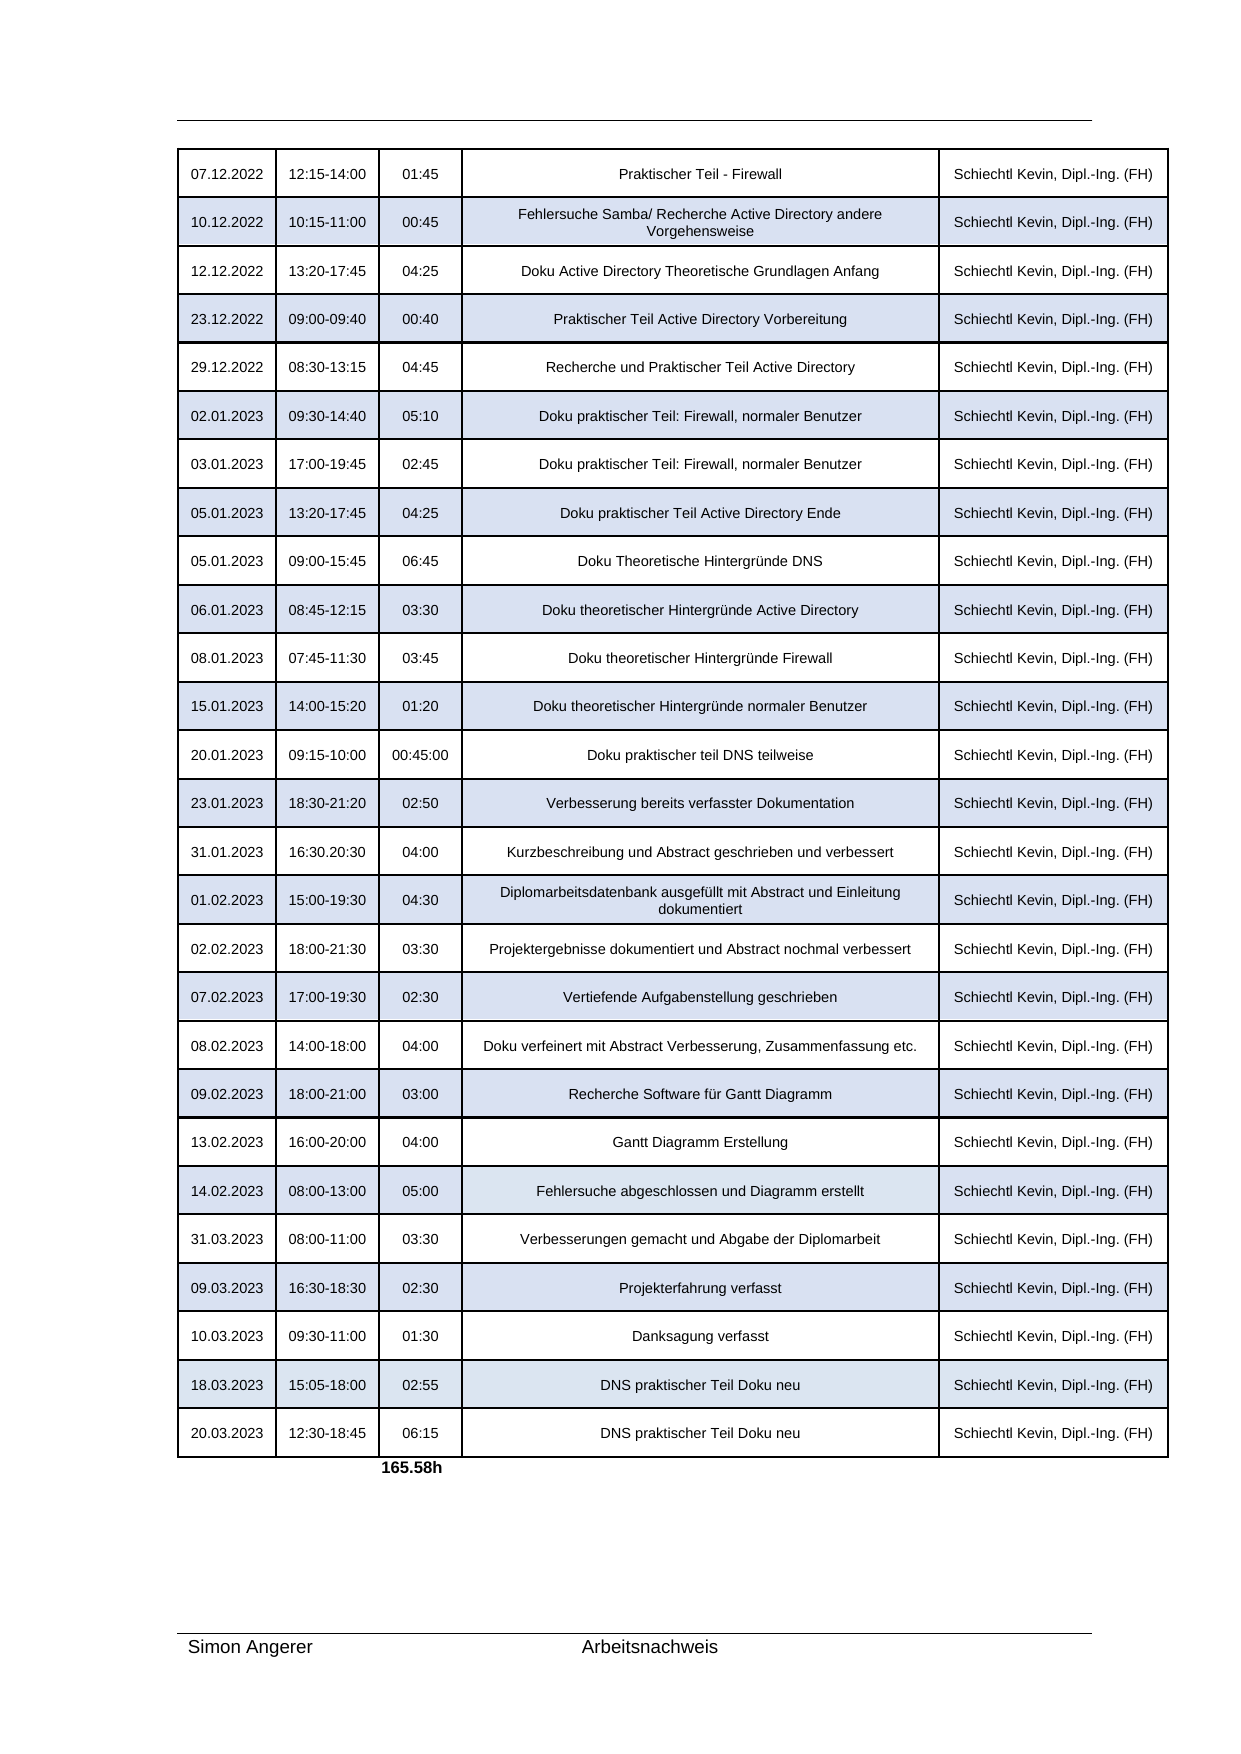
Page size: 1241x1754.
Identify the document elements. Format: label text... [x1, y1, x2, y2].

table_cell 02.02.2023 [179, 925, 275, 971]
table_cell Doku praktischer Teil: Firewall, normaler Benutzer [463, 440, 938, 487]
table_cell Schiechtl Kevin, Dipl.-Ing. (FH) [940, 1215, 1167, 1262]
table_cell 00:45:00 [380, 731, 461, 777]
table_cell 07:45-11:30 [277, 634, 378, 681]
table_cell Schiechtl Kevin, Dipl.-Ing. (FH) [940, 1312, 1167, 1359]
table_cell 03:45 [380, 634, 461, 681]
table_cell 03:00 [380, 1070, 461, 1116]
table_cell Schiechtl Kevin, Dipl.-Ing. (FH) [940, 1361, 1167, 1407]
table_cell Doku praktischer Teil Active Directory Ende [463, 489, 938, 535]
table_cell 03:30 [380, 586, 461, 632]
table_cell 18.03.2023 [179, 1361, 275, 1407]
table_cell 01:30 [380, 1312, 461, 1359]
table_cell 00:45 [380, 198, 461, 244]
table_cell Schiechtl Kevin, Dipl.-Ing. (FH) [940, 1070, 1167, 1116]
table_cell DNS praktischer Teil Doku neu [463, 1361, 938, 1407]
table_cell 04:00 [380, 1022, 461, 1068]
table_cell 06.01.2023 [179, 586, 275, 632]
table_cell 20.03.2023 [179, 1409, 275, 1456]
table_cell 09:00-15:45 [277, 537, 378, 584]
table_cell 15.01.2023 [179, 683, 275, 729]
table_cell 12:15-14:00 [277, 150, 378, 196]
table_cell 04:25 [380, 247, 461, 293]
table_cell Schiechtl Kevin, Dipl.-Ing. (FH) [940, 876, 1167, 923]
table_cell Schiechtl Kevin, Dipl.-Ing. (FH) [940, 1409, 1167, 1456]
table_cell 18:00-21:00 [277, 1070, 378, 1116]
table_cell 03:30 [380, 925, 461, 971]
table_cell Doku praktischer teil DNS teilweise [463, 731, 938, 777]
table_cell 13.02.2023 [179, 1119, 275, 1165]
table_cell 01:45 [380, 150, 461, 196]
table_cell 14:00-15:20 [277, 683, 378, 729]
table_cell 02:50 [380, 780, 461, 826]
table_cell Fehlersuche Samba/ Recherche Active Directory andere Vorgehensweise [463, 198, 938, 244]
table_cell 04:30 [380, 876, 461, 923]
table_cell 08:30-13:15 [277, 344, 378, 390]
table_cell Schiechtl Kevin, Dipl.-Ing. (FH) [940, 925, 1167, 971]
table_cell Doku verfeinert mit Abstract Verbesserung, Zusammenfassung etc. [463, 1022, 938, 1068]
table_cell 12:30-18:45 [277, 1409, 378, 1456]
table_cell 05:00 [380, 1167, 461, 1213]
table_cell Projekterfahrung verfasst [463, 1264, 938, 1310]
table_cell 02:30 [380, 1264, 461, 1310]
table_cell Schiechtl Kevin, Dipl.-Ing. (FH) [940, 731, 1167, 777]
table_cell Recherche Software für Gantt Diagramm [463, 1070, 938, 1116]
table_cell Schiechtl Kevin, Dipl.-Ing. (FH) [940, 1167, 1167, 1213]
table_cell Schiechtl Kevin, Dipl.-Ing. (FH) [940, 1119, 1167, 1165]
table_cell 13:20-17:45 [277, 247, 378, 293]
table_cell Doku theoretischer Hintergründe normaler Benutzer [463, 683, 938, 729]
table_cell 18:30-21:20 [277, 780, 378, 826]
table_cell 14:00-18:00 [277, 1022, 378, 1068]
table_cell Danksagung verfasst [463, 1312, 938, 1359]
table_cell 12.12.2022 [179, 247, 275, 293]
table_cell 00:40 [380, 295, 461, 341]
table_cell DNS praktischer Teil Doku neu [463, 1409, 938, 1456]
table_cell 08:45-12:15 [277, 586, 378, 632]
table_cell 18:00-21:30 [277, 925, 378, 971]
table_cell 03.01.2023 [179, 440, 275, 487]
table_cell 07.12.2022 [179, 150, 275, 196]
text 165.58h [177, 1458, 1092, 1477]
table_cell Verbesserung bereits verfasster Dokumentation [463, 780, 938, 826]
table_cell 02:45 [380, 440, 461, 487]
table_cell 16:00-20:00 [277, 1119, 378, 1165]
table_cell 02.01.2023 [179, 392, 275, 438]
table_cell 04:00 [380, 828, 461, 874]
table_cell 09.03.2023 [179, 1264, 275, 1310]
table_cell Schiechtl Kevin, Dipl.-Ing. (FH) [940, 780, 1167, 826]
table_cell Schiechtl Kevin, Dipl.-Ing. (FH) [940, 344, 1167, 390]
table_cell Doku theoretischer Hintergründe Firewall [463, 634, 938, 681]
table_cell Doku praktischer Teil: Firewall, normaler Benutzer [463, 392, 938, 438]
table_cell 09:00-09:40 [277, 295, 378, 341]
table_cell 08.02.2023 [179, 1022, 275, 1068]
table_cell 09:30-11:00 [277, 1312, 378, 1359]
table_cell Verbesserungen gemacht und Abgabe der Diplomarbeit [463, 1215, 938, 1262]
table_cell 06:15 [380, 1409, 461, 1456]
table_cell Praktischer Teil Active Directory Vorbereitung [463, 295, 938, 341]
table_cell 09:15-10:00 [277, 731, 378, 777]
table_cell 31.01.2023 [179, 828, 275, 874]
table_cell 13:20-17:45 [277, 489, 378, 535]
table_cell 07.02.2023 [179, 973, 275, 1019]
table_cell 15:05-18:00 [277, 1361, 378, 1407]
table_cell Schiechtl Kevin, Dipl.-Ing. (FH) [940, 489, 1167, 535]
table_cell 20.01.2023 [179, 731, 275, 777]
table_cell 08.01.2023 [179, 634, 275, 681]
table_cell Schiechtl Kevin, Dipl.-Ing. (FH) [940, 537, 1167, 584]
table_cell Schiechtl Kevin, Dipl.-Ing. (FH) [940, 1264, 1167, 1310]
table_cell 03:30 [380, 1215, 461, 1262]
table_cell 10.12.2022 [179, 198, 275, 244]
table_cell Schiechtl Kevin, Dipl.-Ing. (FH) [940, 973, 1167, 1019]
table_cell 17:00-19:30 [277, 973, 378, 1019]
table_cell 23.01.2023 [179, 780, 275, 826]
table_cell 29.12.2022 [179, 344, 275, 390]
table_cell Schiechtl Kevin, Dipl.-Ing. (FH) [940, 683, 1167, 729]
table_cell Doku Theoretische Hintergründe DNS [463, 537, 938, 584]
table_cell 01.02.2023 [179, 876, 275, 923]
table_cell 05.01.2023 [179, 537, 275, 584]
table_cell Schiechtl Kevin, Dipl.-Ing. (FH) [940, 392, 1167, 438]
table_cell Vertiefende Aufgabenstellung geschrieben [463, 973, 938, 1019]
table_cell Schiechtl Kevin, Dipl.-Ing. (FH) [940, 247, 1167, 293]
table_cell Recherche und Praktischer Teil Active Directory [463, 344, 938, 390]
table_cell 02:30 [380, 973, 461, 1019]
table_cell 16:30.20:30 [277, 828, 378, 874]
table_cell 04:25 [380, 489, 461, 535]
table_cell 09:30-14:40 [277, 392, 378, 438]
table_cell 10.03.2023 [179, 1312, 275, 1359]
table_cell Diplomarbeitsdatenbank ausgefüllt mit Abstract und Einleitung dokumentiert [463, 876, 938, 923]
table_cell Schiechtl Kevin, Dipl.-Ing. (FH) [940, 440, 1167, 487]
table_cell Projektergebnisse dokumentiert und Abstract nochmal verbessert [463, 925, 938, 971]
table_cell 08:00-13:00 [277, 1167, 378, 1213]
table_cell 16:30-18:30 [277, 1264, 378, 1310]
table_cell 04:00 [380, 1119, 461, 1165]
table_cell Praktischer Teil - Firewall [463, 150, 938, 196]
table_cell 06:45 [380, 537, 461, 584]
table_cell 14.02.2023 [179, 1167, 275, 1213]
table_cell 31.03.2023 [179, 1215, 275, 1262]
table_cell Schiechtl Kevin, Dipl.-Ing. (FH) [940, 634, 1167, 681]
table_cell 02:55 [380, 1361, 461, 1407]
table_cell Schiechtl Kevin, Dipl.-Ing. (FH) [940, 295, 1167, 341]
table_cell 09.02.2023 [179, 1070, 275, 1116]
table_cell Schiechtl Kevin, Dipl.-Ing. (FH) [940, 586, 1167, 632]
table_cell 17:00-19:45 [277, 440, 378, 487]
table_cell Doku theoretischer Hintergründe Active Directory [463, 586, 938, 632]
table_cell 15:00-19:30 [277, 876, 378, 923]
table_cell 23.12.2022 [179, 295, 275, 341]
table_cell 08:00-11:00 [277, 1215, 378, 1262]
table_cell Schiechtl Kevin, Dipl.-Ing. (FH) [940, 198, 1167, 244]
table_cell 01:20 [380, 683, 461, 729]
table_cell Gantt Diagramm Erstellung [463, 1119, 938, 1165]
table_cell 05:10 [380, 392, 461, 438]
table_cell Fehlersuche abgeschlossen und Diagramm erstellt [463, 1167, 938, 1213]
table_cell Doku Active Directory Theoretische Grundlagen Anfang [463, 247, 938, 293]
table_cell Schiechtl Kevin, Dipl.-Ing. (FH) [940, 150, 1167, 196]
table_cell 05.01.2023 [179, 489, 275, 535]
table_cell Schiechtl Kevin, Dipl.-Ing. (FH) [940, 828, 1167, 874]
table_cell Kurzbeschreibung und Abstract geschrieben und verbessert [463, 828, 938, 874]
table_cell Schiechtl Kevin, Dipl.-Ing. (FH) [940, 1022, 1167, 1068]
table_cell 04:45 [380, 344, 461, 390]
table_cell 10:15-11:00 [277, 198, 378, 244]
